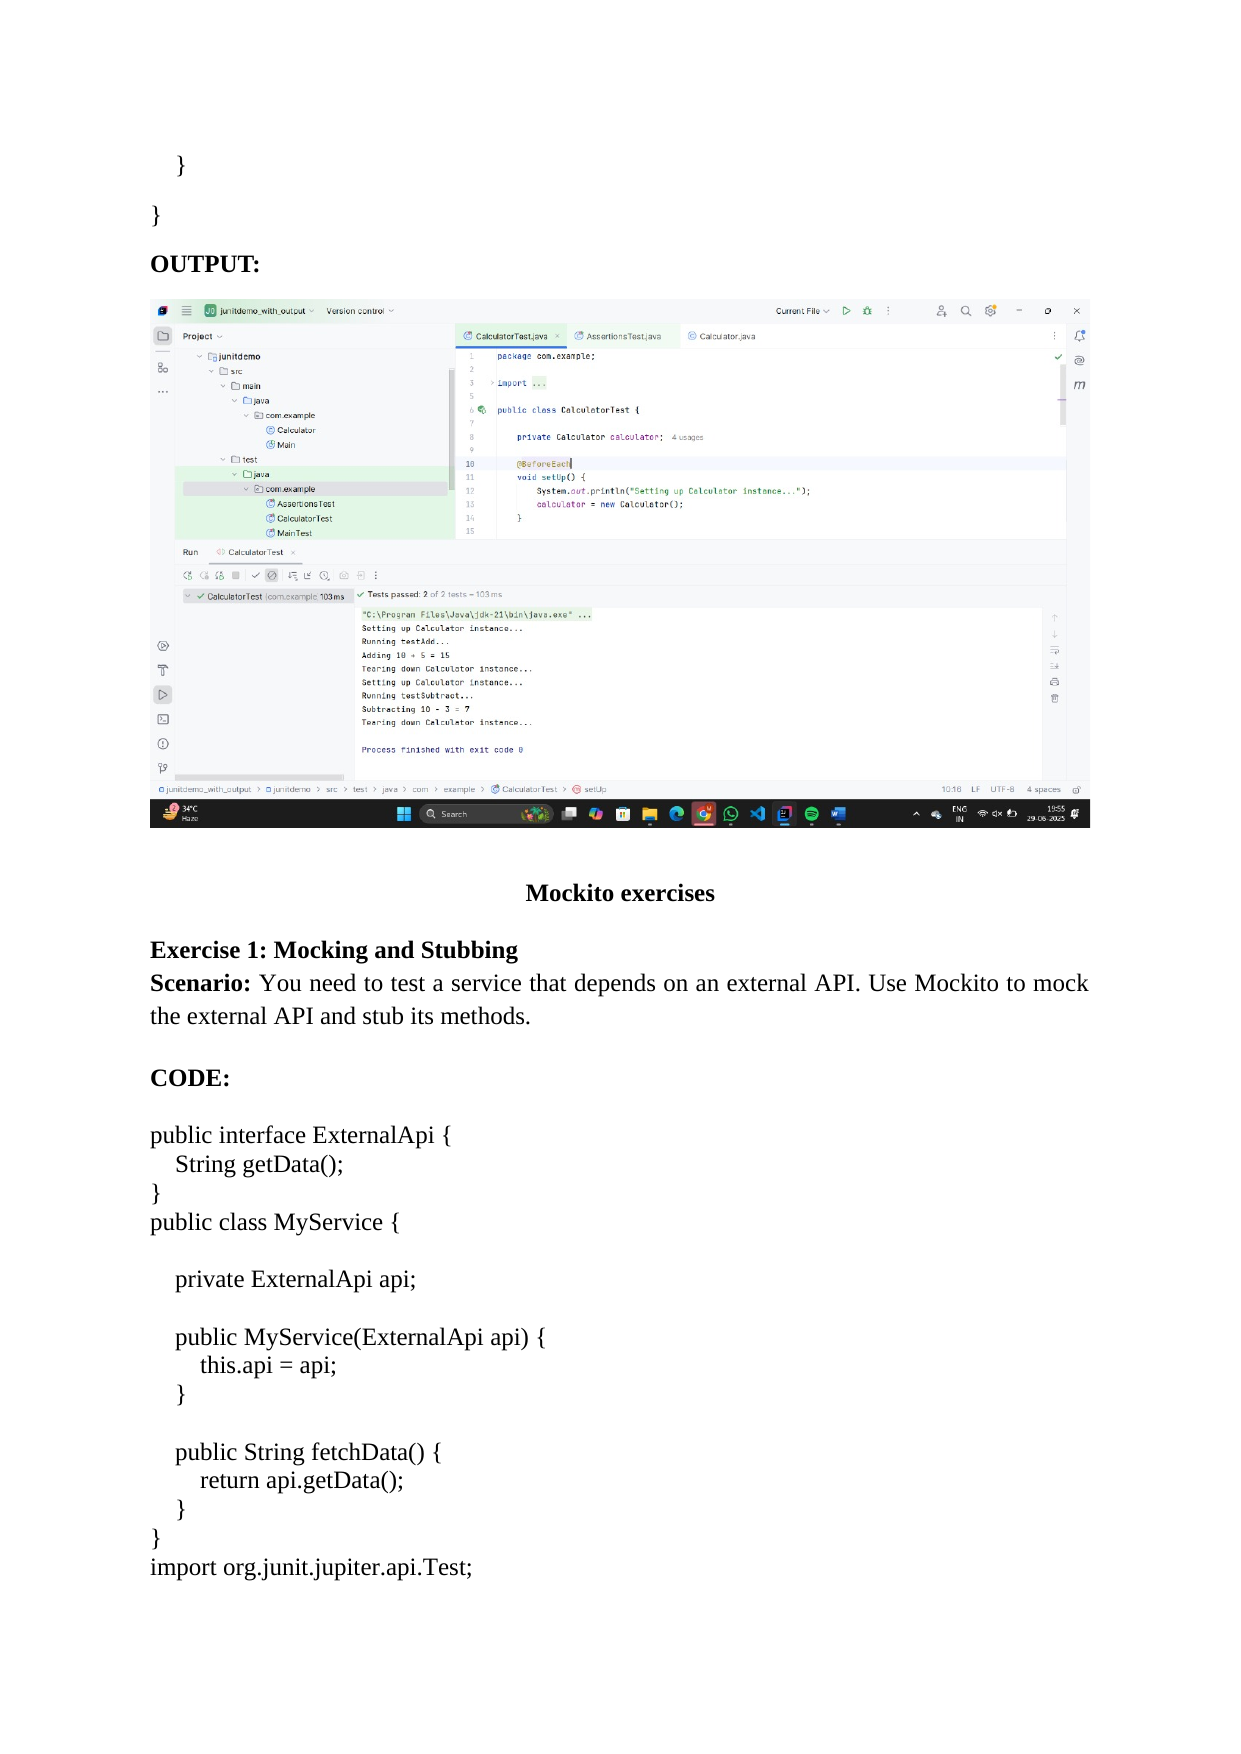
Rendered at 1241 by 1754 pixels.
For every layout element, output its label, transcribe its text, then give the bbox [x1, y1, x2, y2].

picture [150, 299, 1091, 828]
text CODE: [150, 1063, 1090, 1092]
text OUTPUT: [150, 249, 1090, 278]
text } [150, 1494, 1090, 1523]
text public class MyService { [150, 1207, 1090, 1236]
text import org.junit.jupiter.api.Test; [150, 1552, 1090, 1581]
text } [150, 1379, 1090, 1408]
text } [150, 1523, 1090, 1552]
text String getData(); [150, 1149, 1090, 1178]
text } [150, 200, 1090, 228]
text public interface ExternalApi { [150, 1121, 1090, 1149]
text private ExternalApi api; [150, 1264, 1090, 1293]
text this.api = api; [150, 1351, 1090, 1379]
text Exercise 1: Mocking and Stubbing [150, 935, 1090, 964]
text Scenario: You need to test a service that depends on an external API. Use Mockito to mock the external API and stub its methods. [150, 968, 1090, 1030]
text public MyService(ExternalApi api) { [150, 1322, 1090, 1351]
text return api.getData(); [150, 1466, 1090, 1494]
text public String fetchData() { [150, 1437, 1090, 1466]
text } [150, 150, 1090, 179]
text } [150, 1178, 1090, 1207]
text Mockito exercises [150, 878, 1090, 907]
